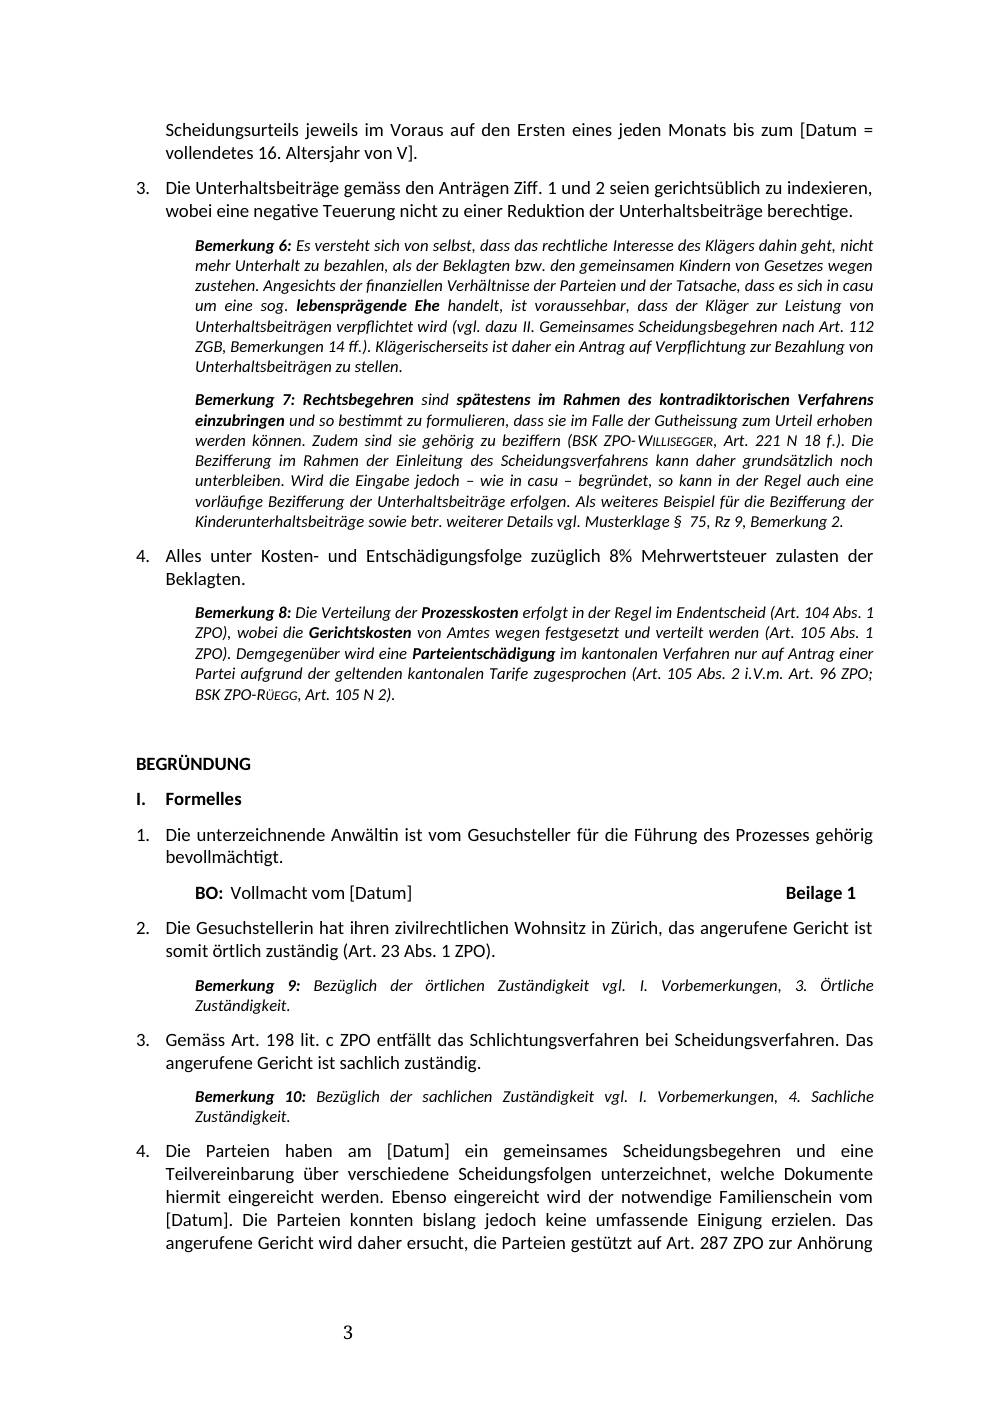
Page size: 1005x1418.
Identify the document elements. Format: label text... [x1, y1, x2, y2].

text Bemerkung 7: Rechtsbegehren sind spätestens im Rahmen des kontradiktorischen Verfahrens einzubringen und so bestimmt zu formulieren, dass sie im Falle der Gutheissung zum Urteil erhoben werden können. Zudem sind sie gehörig zu beziffern (BSK ZPO-Willisegger, Art. 221 N 18 f.). Die Bezifferung im Rahmen der Einleitung des Scheidungsverfahrens kann daher grundsätzlich noch unterbleiben. Wird die Eingabe jedoch – wie in casu – begründet, so kann in der Regel auch eine vorläufige Bezifferung der Unterhaltsbeiträge erfolgen. Als weiteres Beispiel für die Bezifferung der Kinderunterhaltsbeiträge sowie betr. weiterer Details vgl. Musterklage § 75, Rz 9, Bemerkung 2. [136, 389, 874, 532]
text Bemerkung 10: Bezüglich der sachlichen Zuständigkeit vgl. I. Vorbemerkungen, 4. Sachliche Zuständigkeit. [136, 1086, 874, 1127]
text Bemerkung 6: Es versteht sich von selbst, dass das rechtliche Interesse des Klägers dahin geht, nicht mehr Unterhalt zu bezahlen, als der Beklagten bzw. den gemeinsamen Kindern von Gesetzes wegen zustehen. Angesichts der finanziellen Verhältnisse der Parteien und der Tatsache, dass es sich in casu um eine sog. lebensprägende Ehe handelt, ist voraussehbar, dass der Kläger zur Leistung von Unterhaltsbeiträgen verpflichtet wird (vgl. dazu II. Gemeinsames Scheidungsbegehren nach Art. 112 ZGB, Bemerkungen 14 ff.). Klägerischerseits ist daher ein Antrag auf Verpflichtung zur Bezahlung von Unterhaltsbeiträgen zu stellen. [136, 235, 874, 377]
text Bemerkung 9: Bezüglich der örtlichen Zuständigkeit vgl. I. Vorbemerkungen, 3. Örtliche Zuständigkeit. [136, 975, 874, 1016]
text Bemerkung 8: Die Verteilung der Prozesskosten erfolgt in der Regel im Endentscheid (Art. 104 Abs. 1 ZPO), wobei die Gerichtskosten von Amtes wegen festgesetzt und verteilt werden (Art. 105 Abs. 1 ZPO). Demgegenüber wird eine Parteientschädigung im kantonalen Verfahren nur auf Antrag einer Partei aufgrund der geltenden kantonalen Tarife zugesprochen (Art. 105 Abs. 2 i.V.m. Art. 96 ZPO; BSK ZPO-Rüegg, Art. 105 N 2). [136, 602, 874, 704]
list Die Unterhaltsbeiträge gemäss den Anträgen Ziff. 1 und 2 seien gerichtsüblich zu indexieren, wobei eine negative Teuerung nicht zu einer Reduktion der Unterhaltsbeiträge berechtige. [136, 176, 874, 222]
list Gemäss Art. 198 lit. c ZPO entfällt das Schlichtungsverfahren bei Scheidungsverfahren. Das angerufene Gericht ist sachlich zuständig. [136, 1028, 874, 1074]
list Die Gesuchstellerin hat ihren zivilrechtlichen Wohnsitz in Zürich, das angerufene Gericht ist somit örtlich zuständig (Art. 23 Abs. 1 ZPO). [136, 917, 874, 962]
text BO: Vollmacht vom [Datum] Beilage 1 [136, 881, 874, 904]
list Alles unter Kosten- und Entschädigungsfolge zuzüglich 8% Mehrwertsteuer zulasten der Beklagten. [136, 544, 874, 590]
list Die unterzeichnende Anwältin ist vom Gesuchsteller für die Führung des Prozesses gehörig bevollmächtigt. [136, 823, 874, 869]
text I. Formelles [136, 787, 874, 810]
text BEGRÜNDUNG [136, 752, 874, 775]
